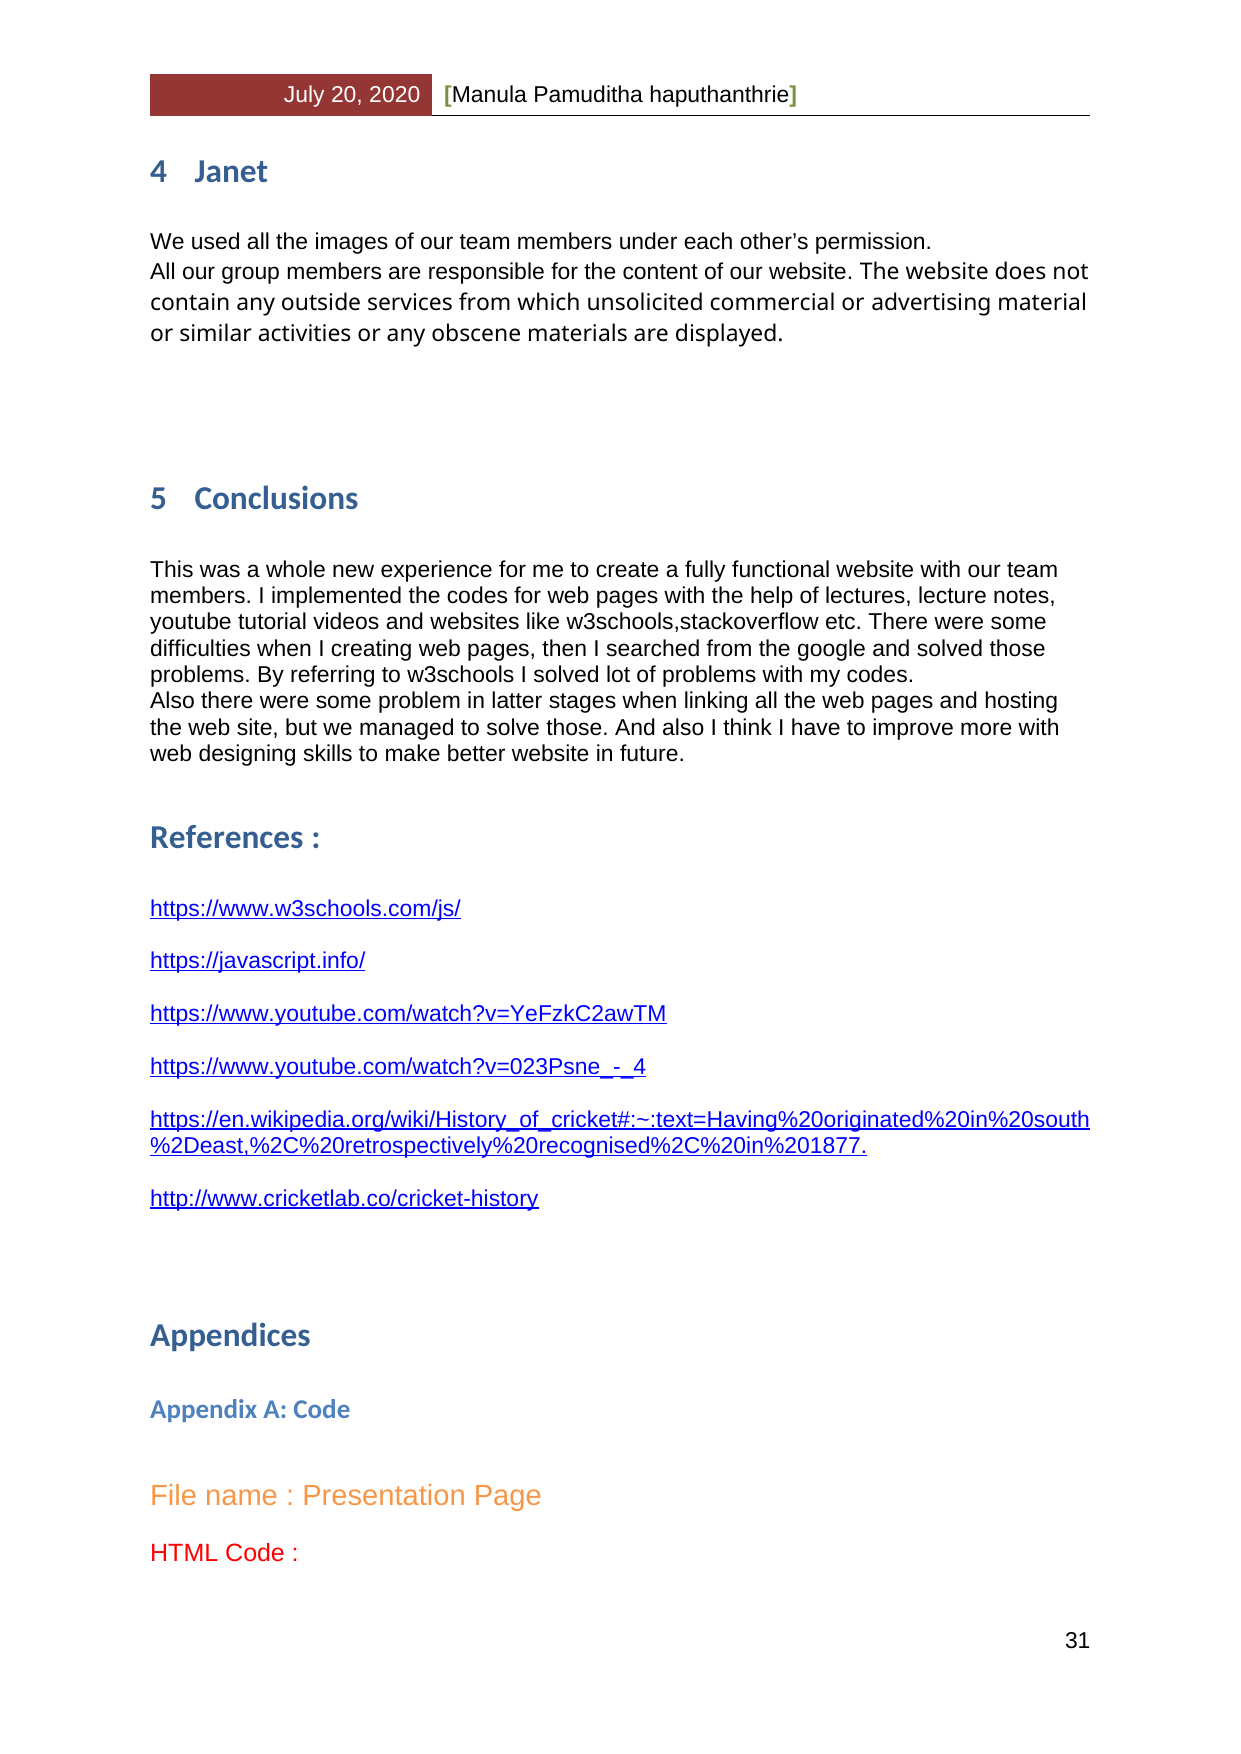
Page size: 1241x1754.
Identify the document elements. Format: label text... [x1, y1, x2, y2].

text https://javascript.info/ [150, 947, 1090, 974]
text We used all the images of our team members under each other’s permission. [150, 228, 1090, 254]
text https://en.wikipedia.org/wiki/History_of_cricket#:~:text=Having%20originated%20in%20south%2Deast,%2C%20retrospectively%20recognised%2C%20in%201877. [150, 1106, 1090, 1128]
subtitle References : [150, 816, 1090, 857]
subtitle Janet [150, 150, 1090, 191]
subtitle Conclusions [150, 477, 1090, 518]
subtitle Appendices [150, 1314, 1090, 1354]
subtitle Appendix A: Code [150, 1392, 1090, 1425]
text This was a whole new experience for me to create a fully functional website with our team members. I implemented the codes for web pages with the help of lectures, lecture notes, youtube tutorial videos and websites like w3schools,stackoverflow etc. There were some difficulties when I creating web pages, then I searched from the google and solved those problems. By referring to w3schools I solved lot of problems with my codes. [150, 556, 1090, 687]
text HTML Code : [150, 1537, 1090, 1566]
text https://en.wikipedia.org/wiki/History_of_cricket#:~:text=Having%20originated%20in%20south%2Deast,%2C%20retrospectively%20recognised%2C%20in%201877. [150, 1130, 1090, 1158]
text https://www.youtube.com/watch?v=023Psne_-_4 [150, 1053, 1090, 1079]
text https://www.youtube.com/watch?v=YeFzkC2awTM [150, 1000, 1090, 1026]
text Also there were some problem in latter stages when linking all the web pages and hosting the web site, but we managed to solve those. And also I think I have to improve more with web designing skills to make better website in future. [150, 687, 1090, 766]
text All our group members are responsible for the content of our website. The website does not contain any outside services from which unsolicited commercial or advertising material or similar activities or any obscene materials are displayed. [150, 254, 1090, 348]
text File name : Presentation Page [150, 1478, 1090, 1511]
text https://www.w3schools.com/js/ [150, 895, 1090, 921]
text http://www.cricketlab.co/cricket-history [150, 1184, 1090, 1211]
